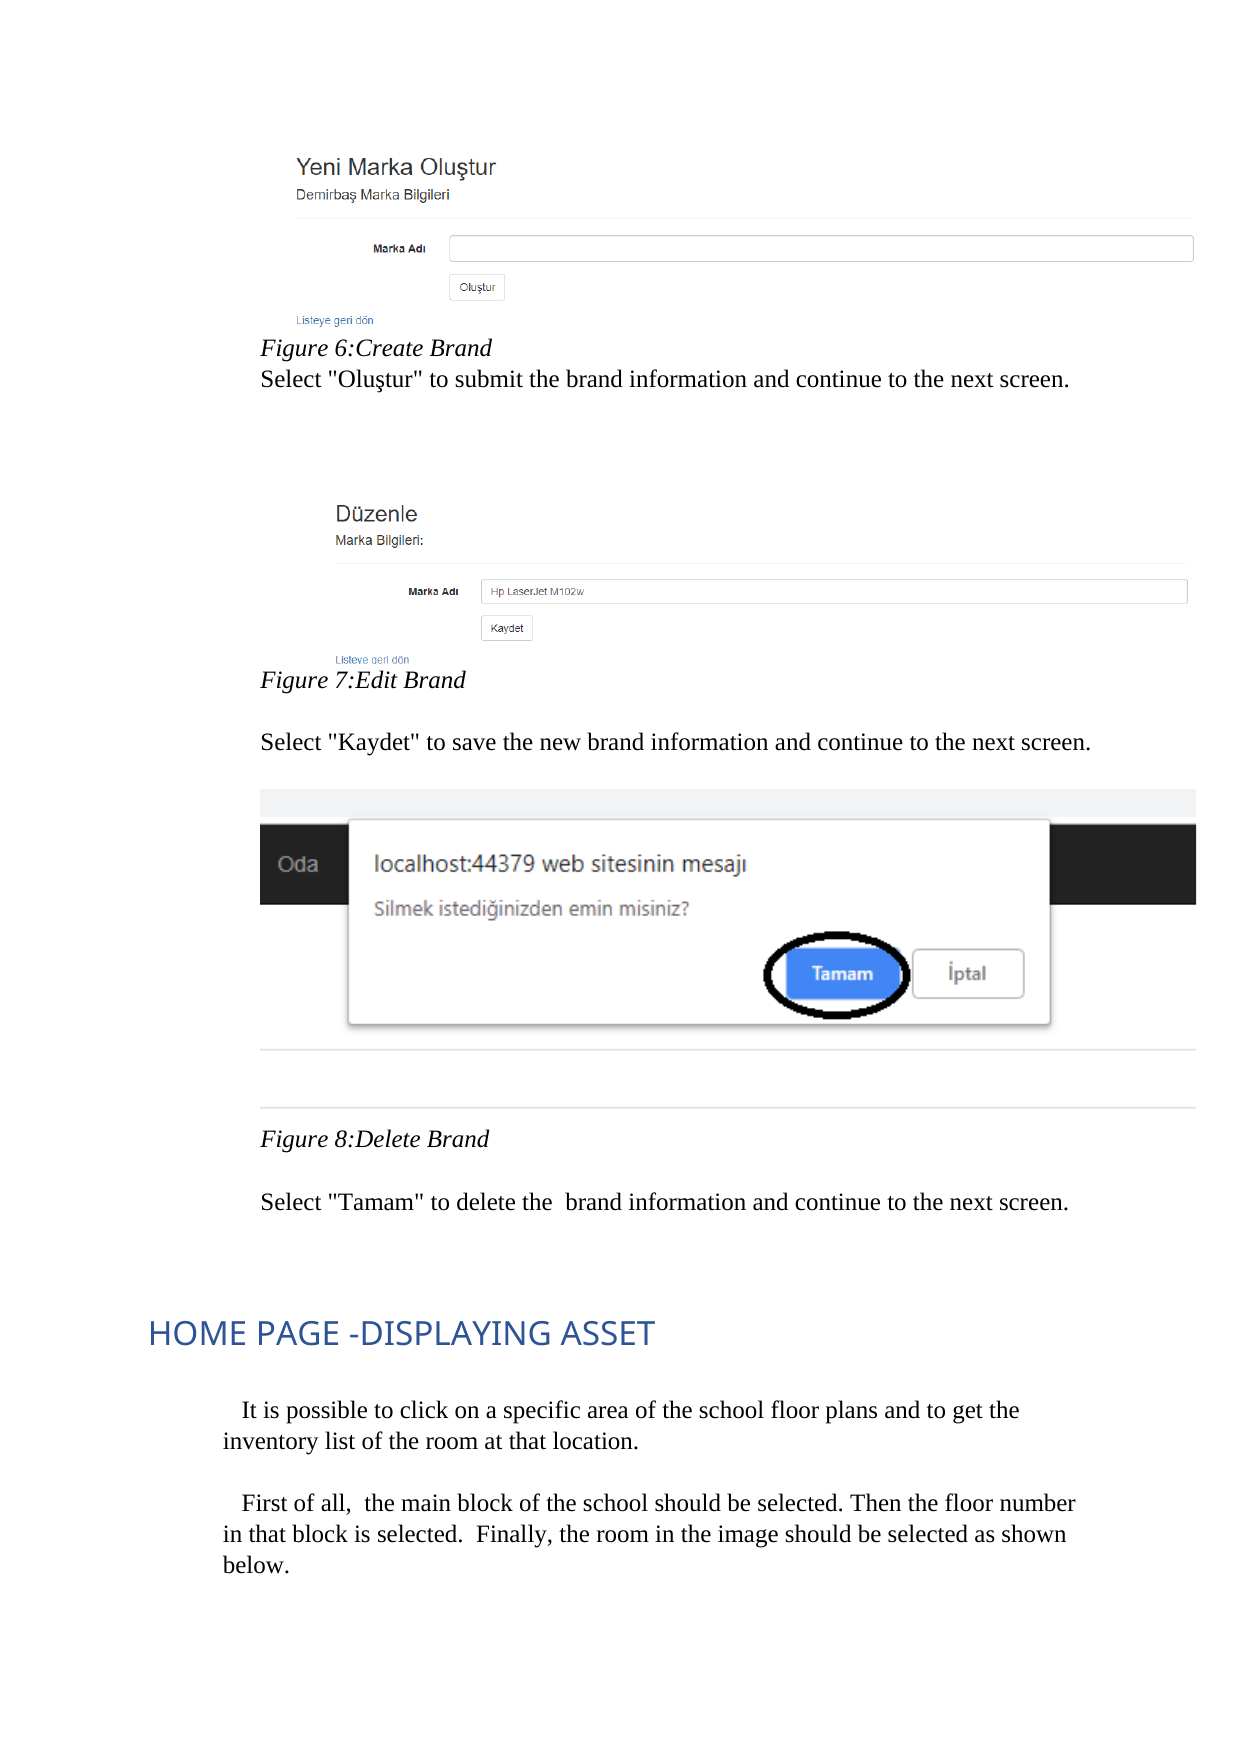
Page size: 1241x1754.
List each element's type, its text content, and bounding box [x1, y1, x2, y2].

picture [260, 488, 1205, 664]
list Figure 7:Edit Brand [260, 665, 1093, 694]
list It is possible to click on a specific area of ​​the school floor plans and to get the inventory list of the room at that location. [223, 1395, 1093, 1455]
picture [260, 147, 1205, 331]
picture [260, 789, 1197, 1123]
list Select "Oluştur" to submit the brand information and continue to the next screen. [260, 364, 1093, 393]
list Select "Kaydet" to save the new brand information and continue to the next screen. [260, 727, 1093, 756]
list Select "Tamam" to delete the brand information and continue to the next screen. [260, 1187, 1093, 1215]
list Figure 8:Delete Brand [260, 1124, 1093, 1153]
list First of all, the main block of the school should be selected. Then the floor number in that block is selected. Finally, the room in the image should be selected as shown below. [223, 1488, 1093, 1579]
subtitle HOME PAGE -DISPLAYING ASSET [148, 1310, 1093, 1355]
list Figure 6:Create Brand [260, 333, 1093, 362]
